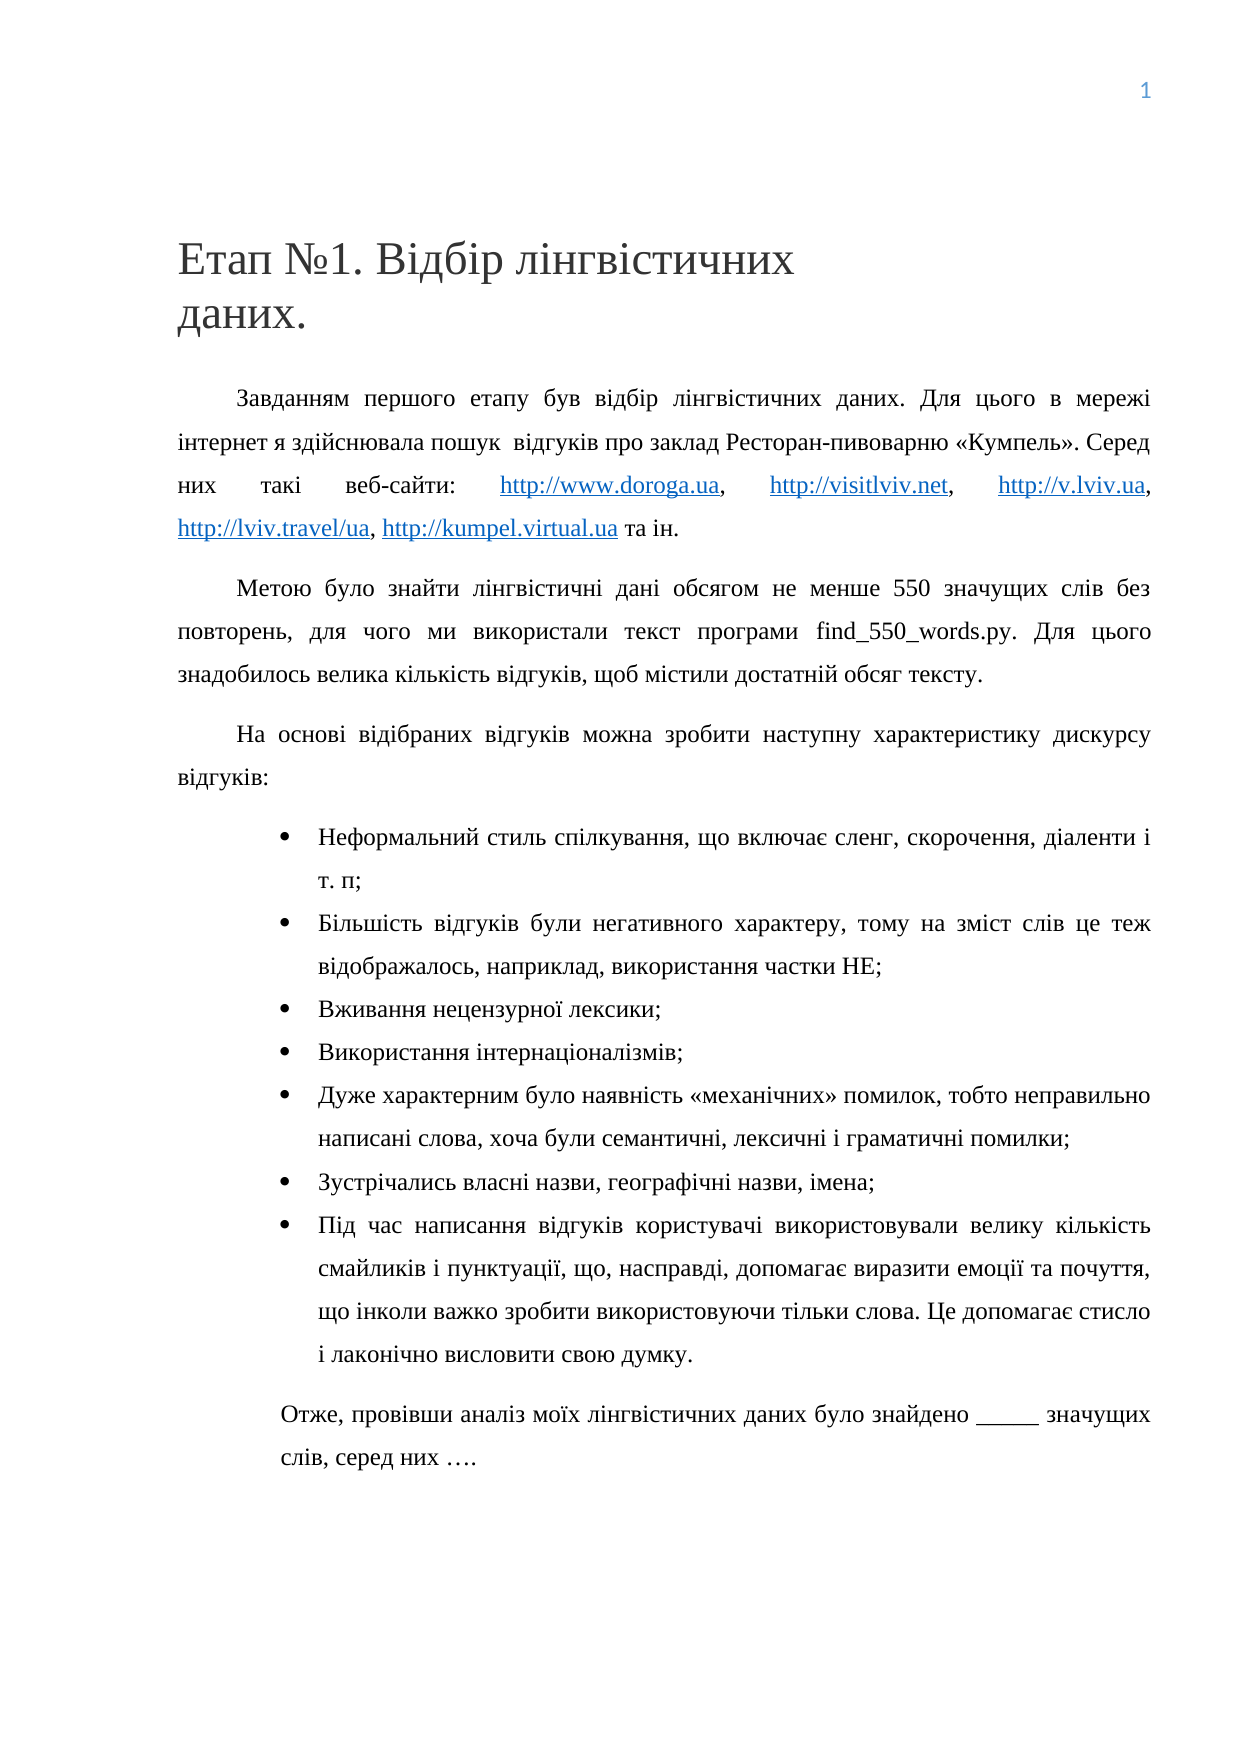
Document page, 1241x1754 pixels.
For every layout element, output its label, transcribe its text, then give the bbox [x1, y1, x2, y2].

list Вживання нецензурної лексики; [280, 994, 1152, 1023]
text Отже, провівши аналіз моїх лінгвістичних даних було знайдено _____ значущих слів, серед них …. [280, 1399, 1152, 1471]
list Неформальний стиль спілкування, що включає сленг, скорочення, діаленти і т. п; [280, 822, 1152, 893]
list Під час написання відгуків користувачі використовували велику кількість смайликів і пунктуації, що, насправді, допомагає виразити емоції та почуття, що інколи важко зробити використовуючи тільки слова. Це допомагає стисло і лаконічно висловити свою думку. [280, 1210, 1152, 1368]
list Зустрічались власні назви, географічні назви, імена; [280, 1167, 1152, 1195]
text Етап №1. Відбір лінгвістичних даних. [177, 231, 917, 338]
list Дуже характерним було наявність «механічних» помилок, тобто неправильно написані слова, хоча були семантичні, лексичні і граматичні помилки; [280, 1080, 1152, 1152]
text Метою було знайти лінгвістичні дані обсягом не менше 550 значущих слів без повторень, для чого ми використали текст програми find_550_words.py. Для цього знадобилось велика кількість відгуків, щоб містили достатній обсяг тексту. [177, 573, 1152, 688]
list Більшість відгуків були негативного характеру, тому на зміст слів це теж відображалось, наприклад, використання частки НЕ; [280, 908, 1152, 980]
text На основі відібраних відгуків можна зробити наступну характеристику дискурсу відгуків: [177, 719, 1152, 791]
text Завданням першого етапу був відбір лінгвістичних даних. Для цього в мережі інтернет я здійснювала пошук відгуків про заклад Ресторан-пивоварню «Кумпель». Серед них такі веб-сайти: http://www.doroga.ua, http://visitlviv.net, http://v.lviv.ua, http://lviv.travel/ua, http://kumpel.virtual.ua та ін. [177, 383, 1152, 542]
list Використання інтернаціоналізмів; [280, 1037, 1152, 1066]
